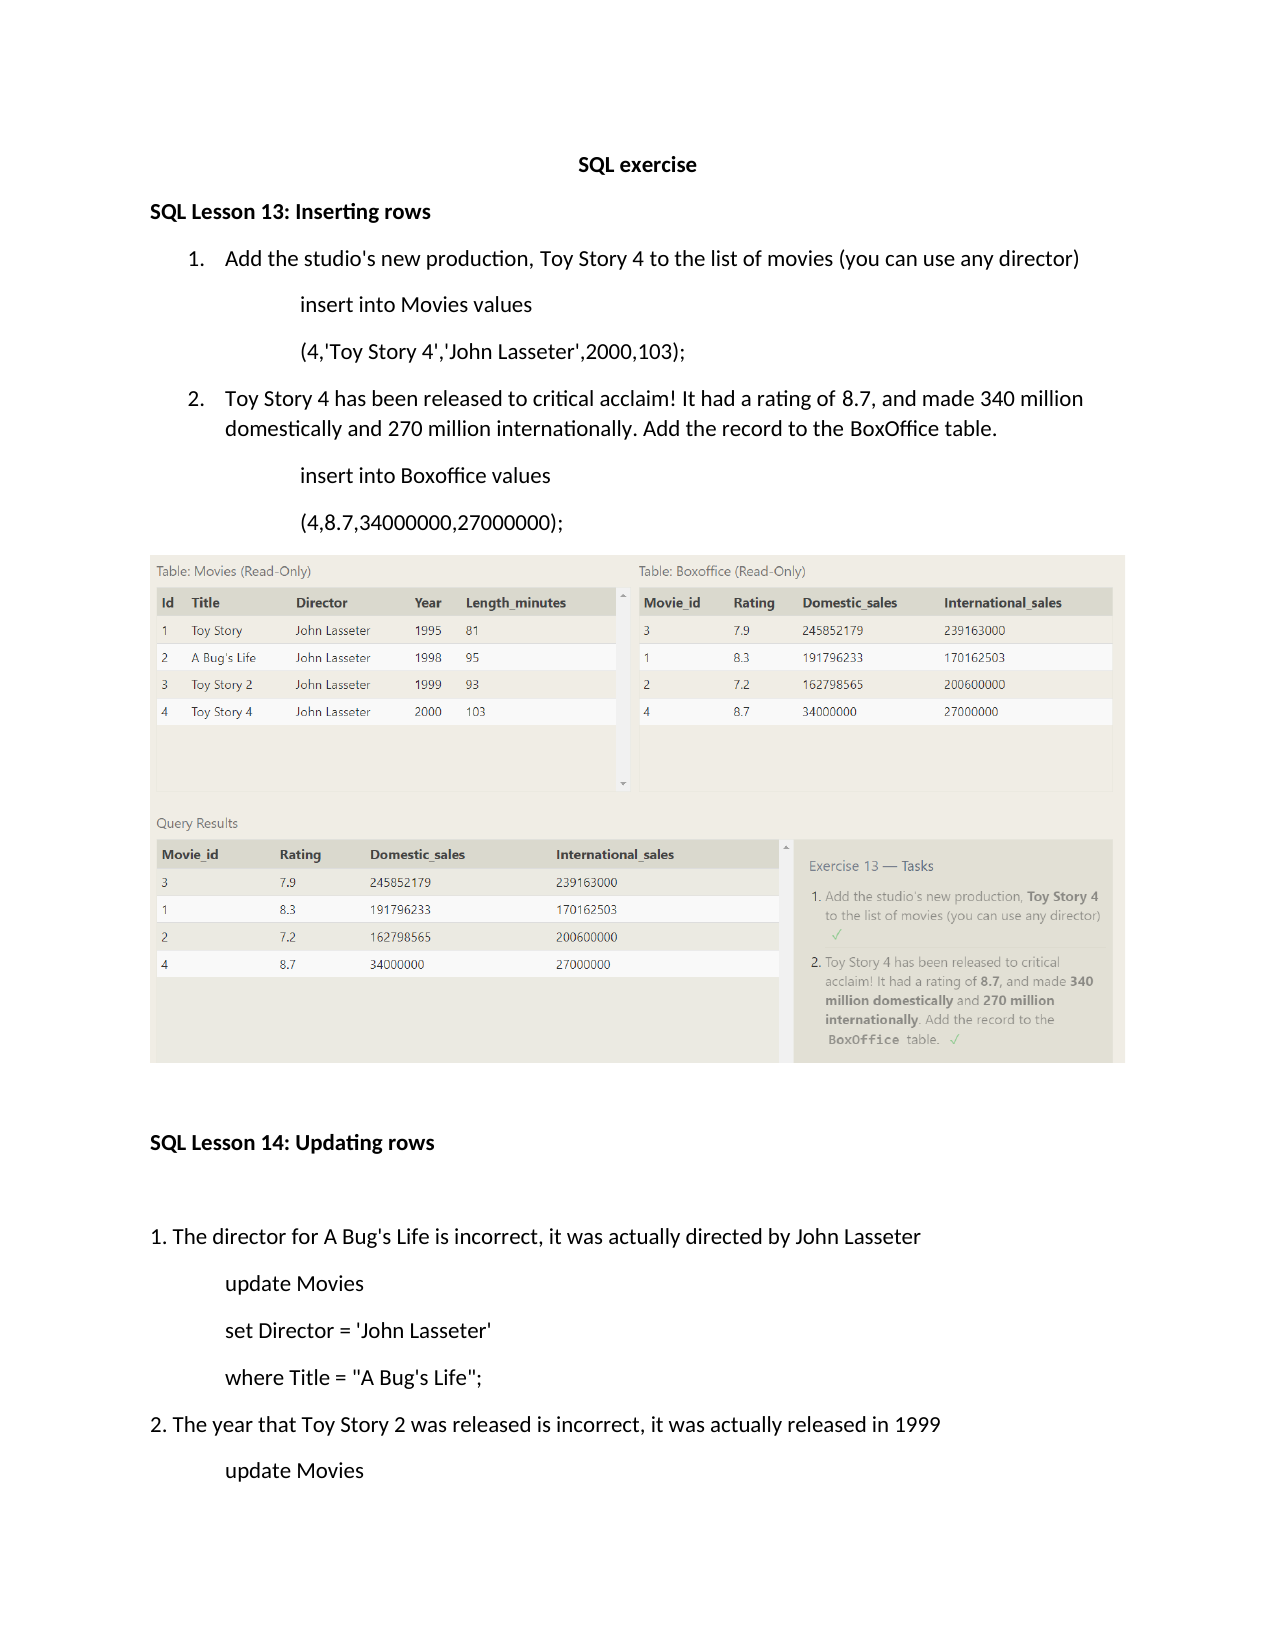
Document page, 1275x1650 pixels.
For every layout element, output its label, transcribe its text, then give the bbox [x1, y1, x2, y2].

list Add the studio's new production, Toy Story 4 to the list of movies (you can use any director) [187, 244, 1125, 272]
text update Movies [150, 1269, 1125, 1297]
text (4,8.7,34000000,27000000); [300, 508, 1125, 536]
text insert into Movies values [225, 291, 1125, 319]
text insert into Boxoffice values [300, 461, 1125, 489]
text SQL exercise [150, 150, 1125, 178]
text SQL Lesson 14: Updating rows [150, 1128, 1125, 1157]
picture [150, 555, 1125, 1063]
text update Movies [150, 1457, 1125, 1485]
text 2. The year that Toy Story 2 was released is incorrect, it was actually released in 1999 [150, 1410, 1125, 1438]
text where Title = "A Bug's Life"; [150, 1363, 1125, 1391]
text set Director = 'John Lasseter' [150, 1316, 1125, 1344]
text SQL Lesson 13: Inserting rows [150, 197, 1125, 225]
text 1. The director for A Bug's Life is incorrect, it was actually directed by John Lasseter [150, 1222, 1125, 1250]
text (4,'Toy Story 4','John Lasseter',2000,103); [225, 337, 1125, 366]
list Toy Story 4 has been released to critical acclaim! It had a rating of 8.7, and made 340 million domestically and 270 million internationally. Add the record to the BoxOffice table. [187, 384, 1125, 443]
